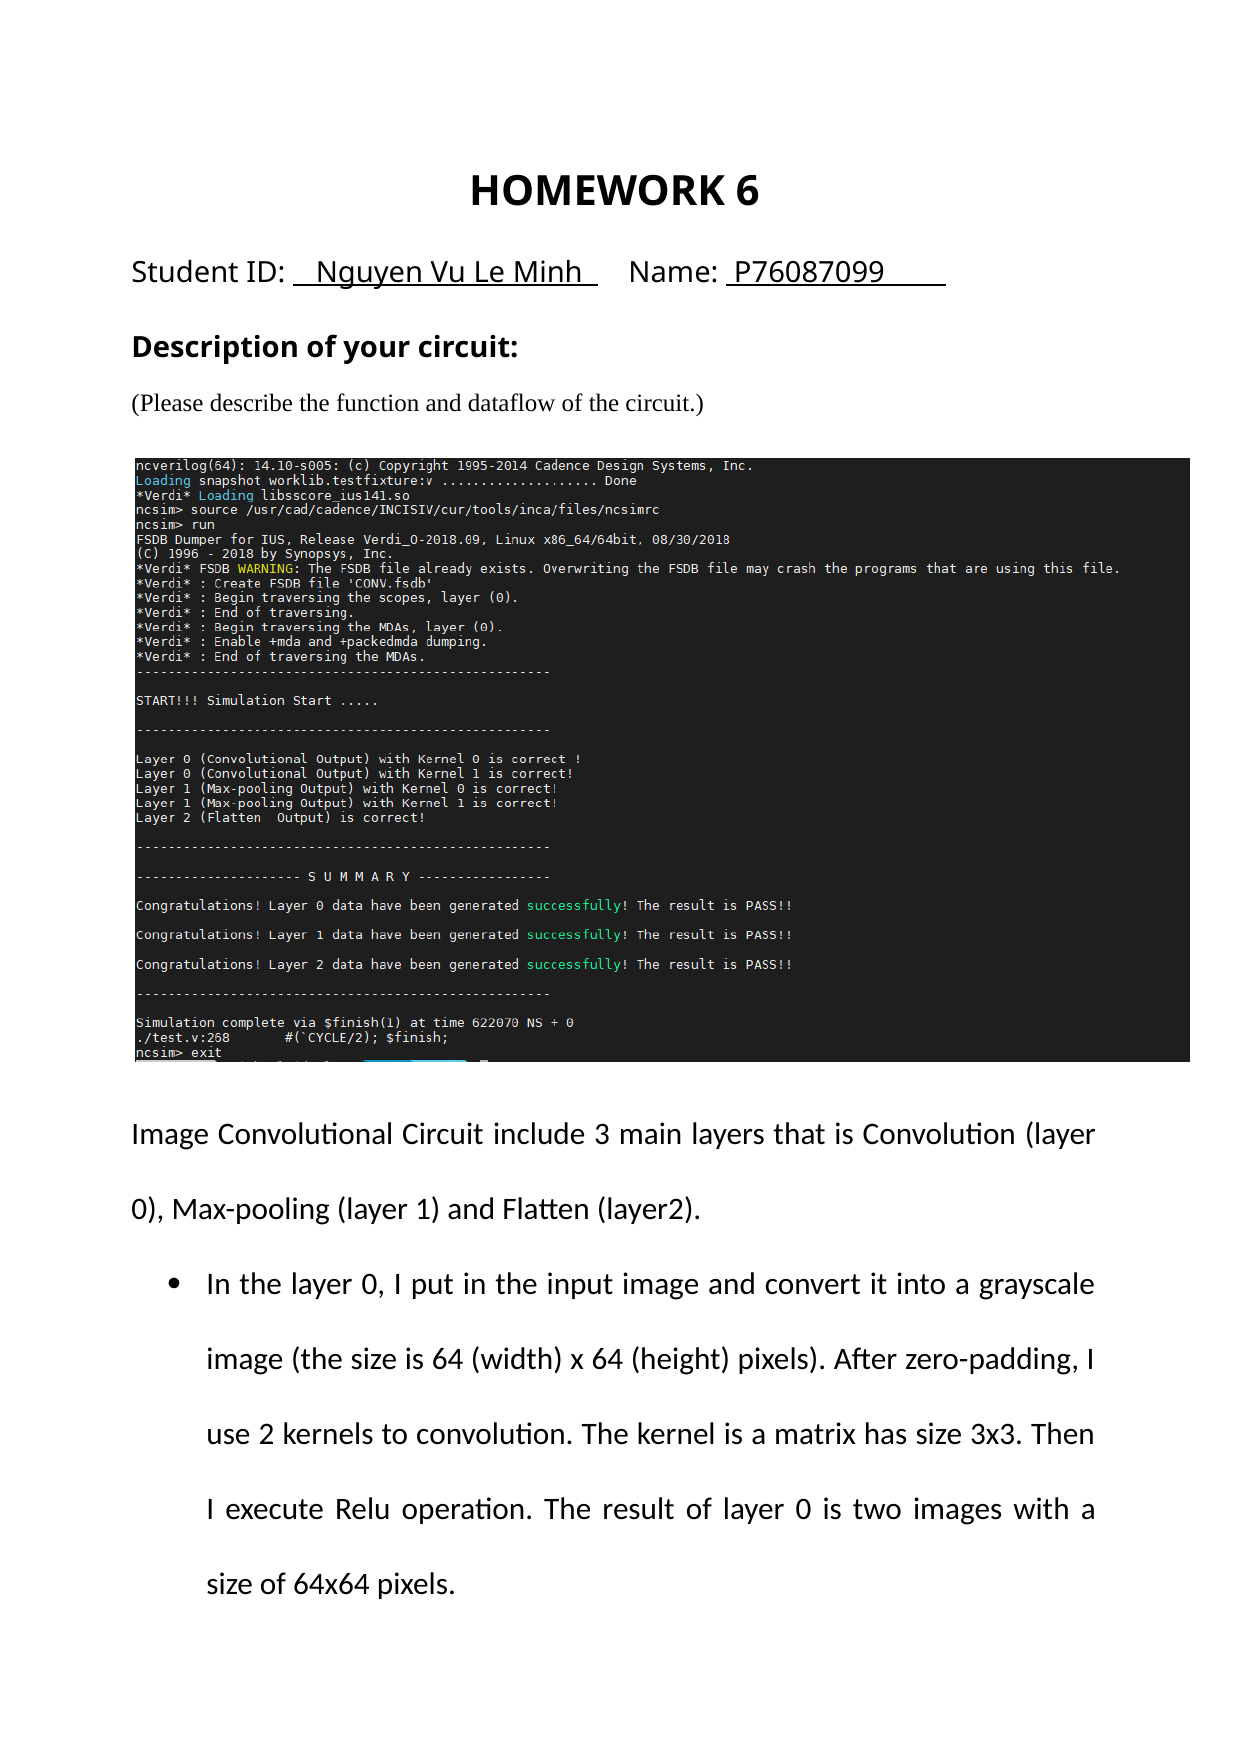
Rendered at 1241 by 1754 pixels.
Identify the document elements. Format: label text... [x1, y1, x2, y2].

text Image Convolutional Circuit include 3 main layers that is Convolution (layer 0), Max-pooling (layer 1) and Flatten (layer2). [131, 1096, 1097, 1246]
list In the layer 0, I put in the input image and convert it into a grayscale image (the size is 64 (width) x 64 (height) pixels). After zero-padding, I use 2 kernels to convolution. The kernel is a matrix has size 3x3. Then I execute Relu operation. The result of layer 0 is two images with a size of 64x64 pixels. [169, 1246, 1097, 1621]
text Student ID: Nguyen Vu Le Minh Name: P76087099 [131, 233, 1097, 308]
picture [131, 458, 1190, 1062]
text (Please describe the function and dataflow of the circuit.) [131, 383, 1097, 421]
title HOMEWORK 6 [131, 152, 1097, 227]
text Description of your circuit: [131, 308, 1097, 383]
